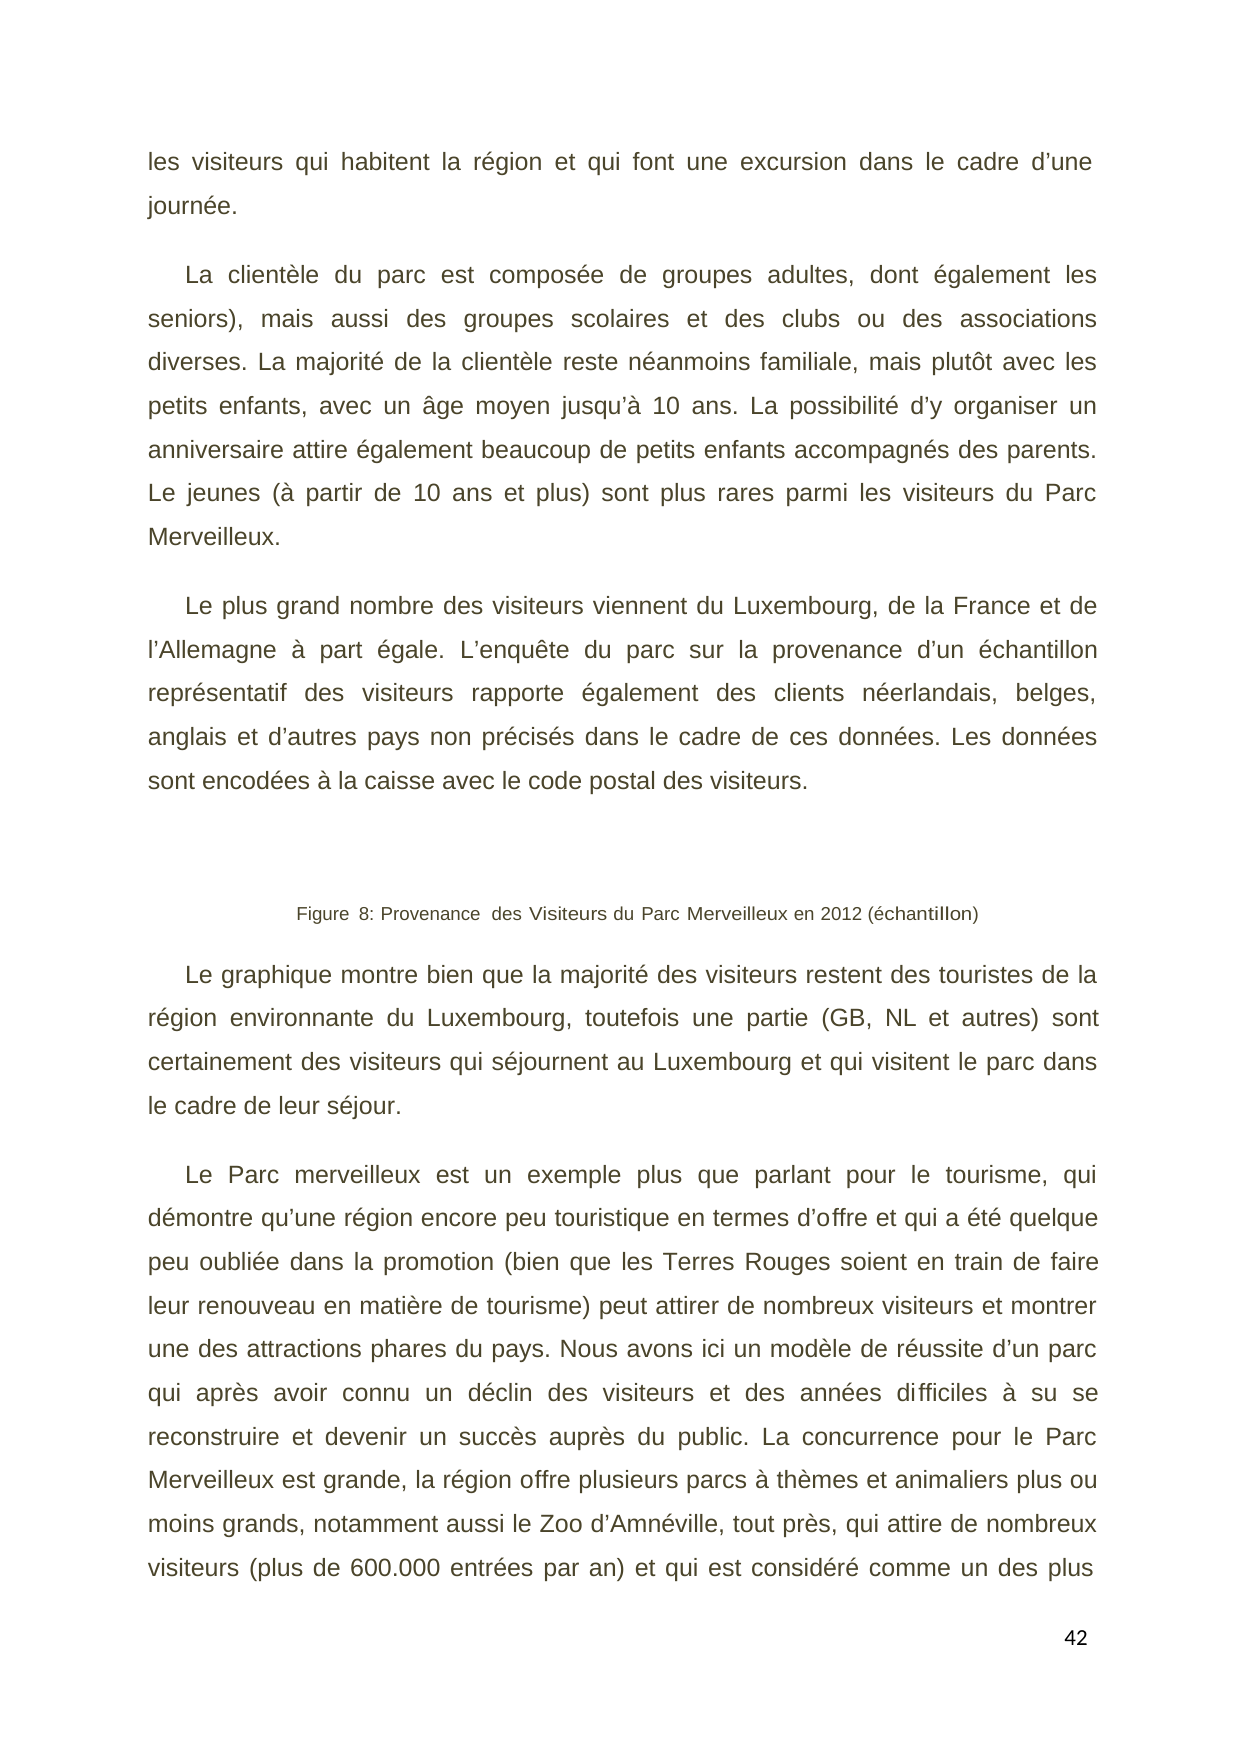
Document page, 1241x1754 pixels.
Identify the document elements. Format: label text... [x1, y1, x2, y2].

text La clientèle du parc est composée de groupes adultes, dont également les seniors), mais aussi des groupes scolaires et des clubs ou des associations diverses. La majorité de la clientèle reste néanmoins familiale, mais plutôt avec les petits enfants, avec un âge moyen jusqu’à 10 ans. La possibilité d’y organiser un anniversaire attire également beaucoup de petits enfants accompagnés des parents. Le jeunes (à partir de 10 ans et plus) sont plus rares parmi les visiteurs du Parc Merveilleux. [148, 260, 1099, 551]
text Figure 8: Provenance des Visiteurs du Parc Merveilleux en 2012 (échantillon) [296, 903, 1107, 924]
text les visiteurs qui habitent la région et qui font une excursion dans le cadre d’une journée. [148, 147, 1099, 220]
text Le graphique montre bien que la majorité des visiteurs restent des touristes de la région environnante du Luxembourg, toutefois une partie (GB, NL et autres) sont certainement des visiteurs qui séjournent au Luxembourg et qui visitent le parc dans le cadre de leur séjour. [148, 960, 1099, 1119]
text Le Parc merveilleux est un exemple plus que parlant pour le tourisme, qui démontre qu’une région encore peu touristique en termes d’offre et qui a été quelque peu oubliée dans la promotion (bien que les Terres Rouges soient en train de faire leur renouveau en matière de tourisme) peut attirer de nombreux visiteurs et montrer une des attractions phares du pays. Nous avons ici un modèle de réussite d’un parc qui après avoir connu un déclin des visiteurs et des années difficiles à su se reconstruire et devenir un succès auprès du public. La concurrence pour le Parc Merveilleux est grande, la région offre plusieurs parcs à thèmes et animaliers plus ou moins grands, notamment aussi le Zoo d’Amnéville, tout près, qui attire de nombreux visiteurs (plus de 600.000 entrées par an) et qui est considéré comme un des plus [148, 1160, 1099, 1581]
text Le plus grand nombre des visiteurs viennent du Luxembourg, de la France et de l’Allemagne à part égale. L’enquête du parc sur la provenance d’un échantillon représentatif des visiteurs rapporte également des clients néerlandais, belges, anglais et d’autres pays non précisés dans le cadre de ces données. Les données sont encodées à la caisse avec le code postal des visiteurs. [148, 591, 1099, 794]
